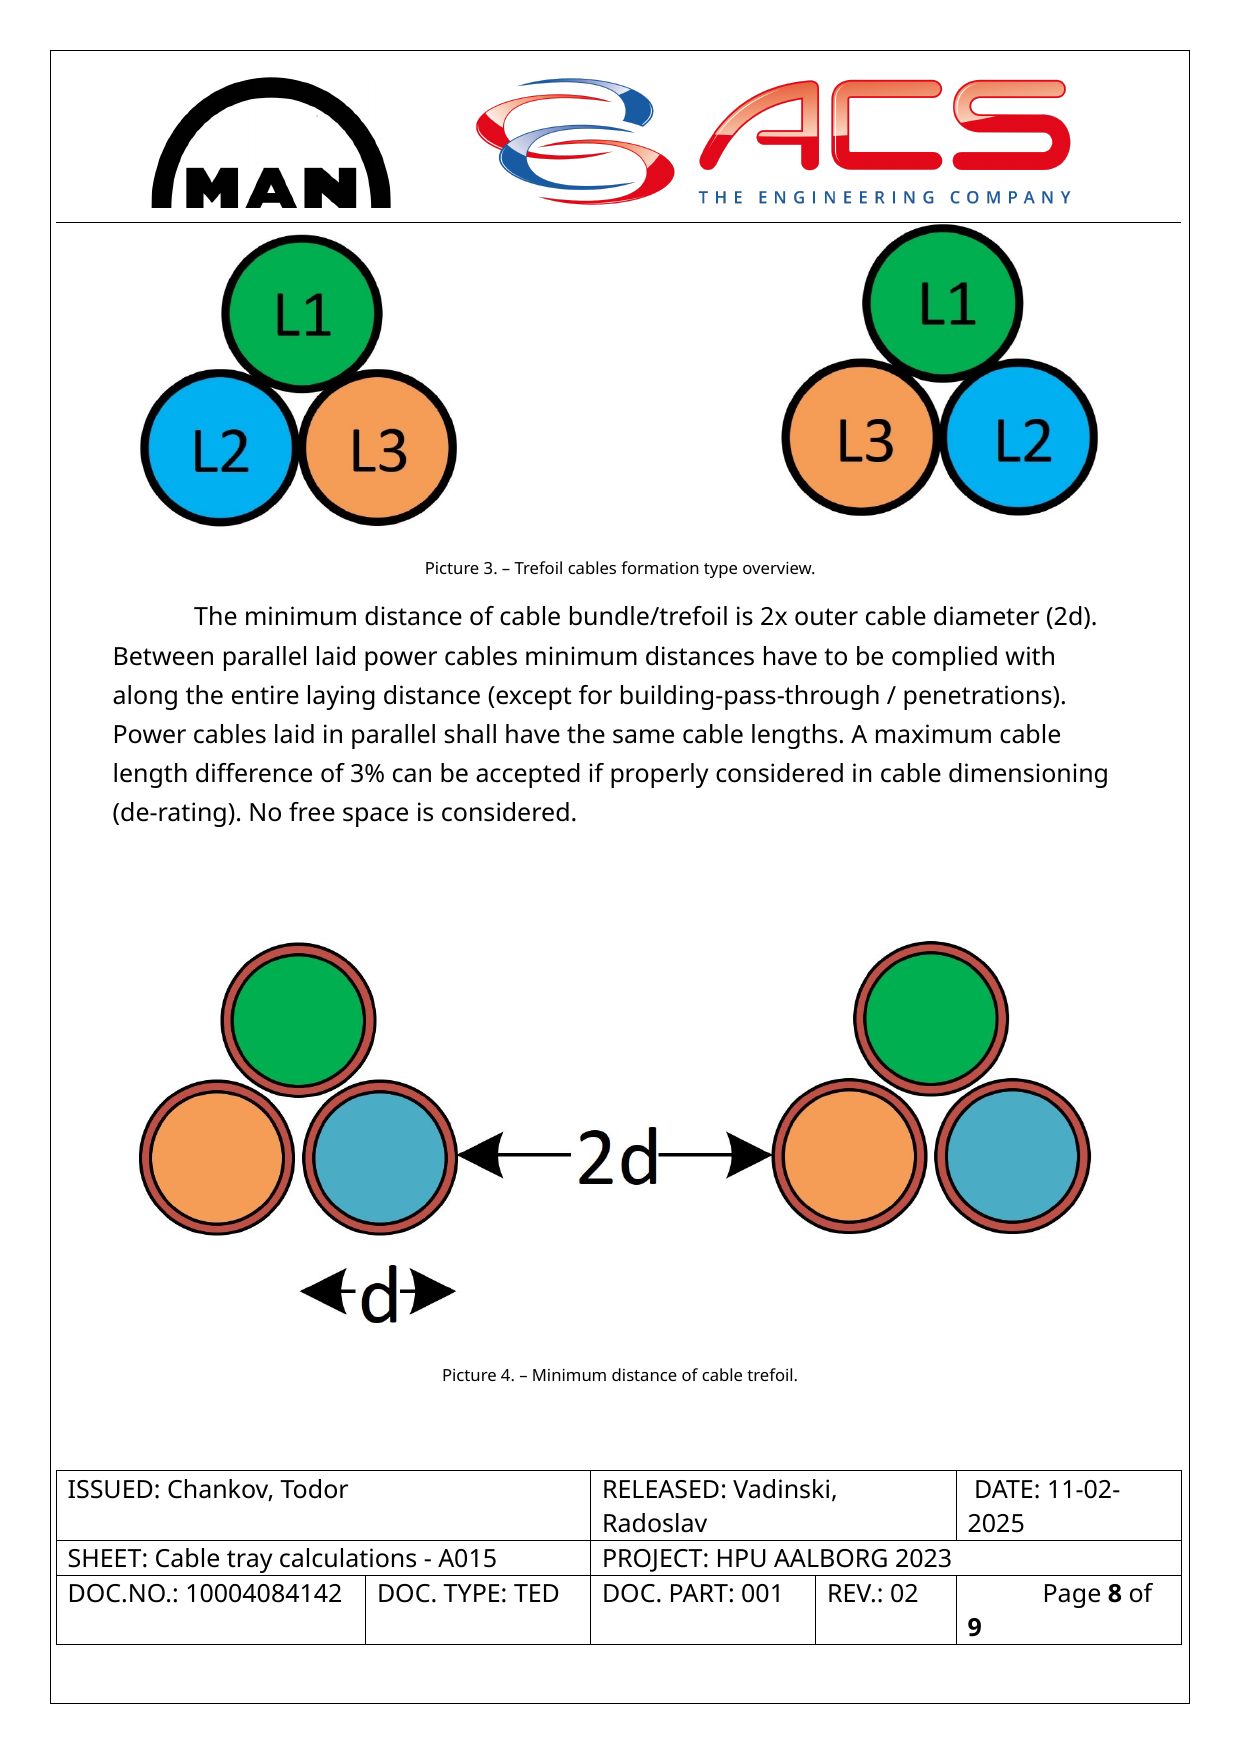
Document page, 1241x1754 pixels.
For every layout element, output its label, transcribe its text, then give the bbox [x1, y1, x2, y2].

text Picture 4. – Minimum distance of cable trefoil. [112, 1363, 1128, 1386]
text Picture 3. – Trefoil cables formation type overview. [112, 556, 1128, 579]
picture [151, 75, 391, 211]
text The minimum distance of cable bundle/trefoil is 2x outer cable diameter (2d). Between parallel laid power cables minimum distances have to be complied with along the entire laying distance (except for building-pass-through / penetrations). Power cables laid in parallel shall have the same cable lengths. A maximum cable length difference of 3% can be accepted if properly considered in cable dimensioning (de-rating). No free space is considered. [112, 599, 1128, 829]
picture [475, 75, 1086, 211]
picture [113, 223, 1128, 535]
picture [113, 906, 1128, 1342]
